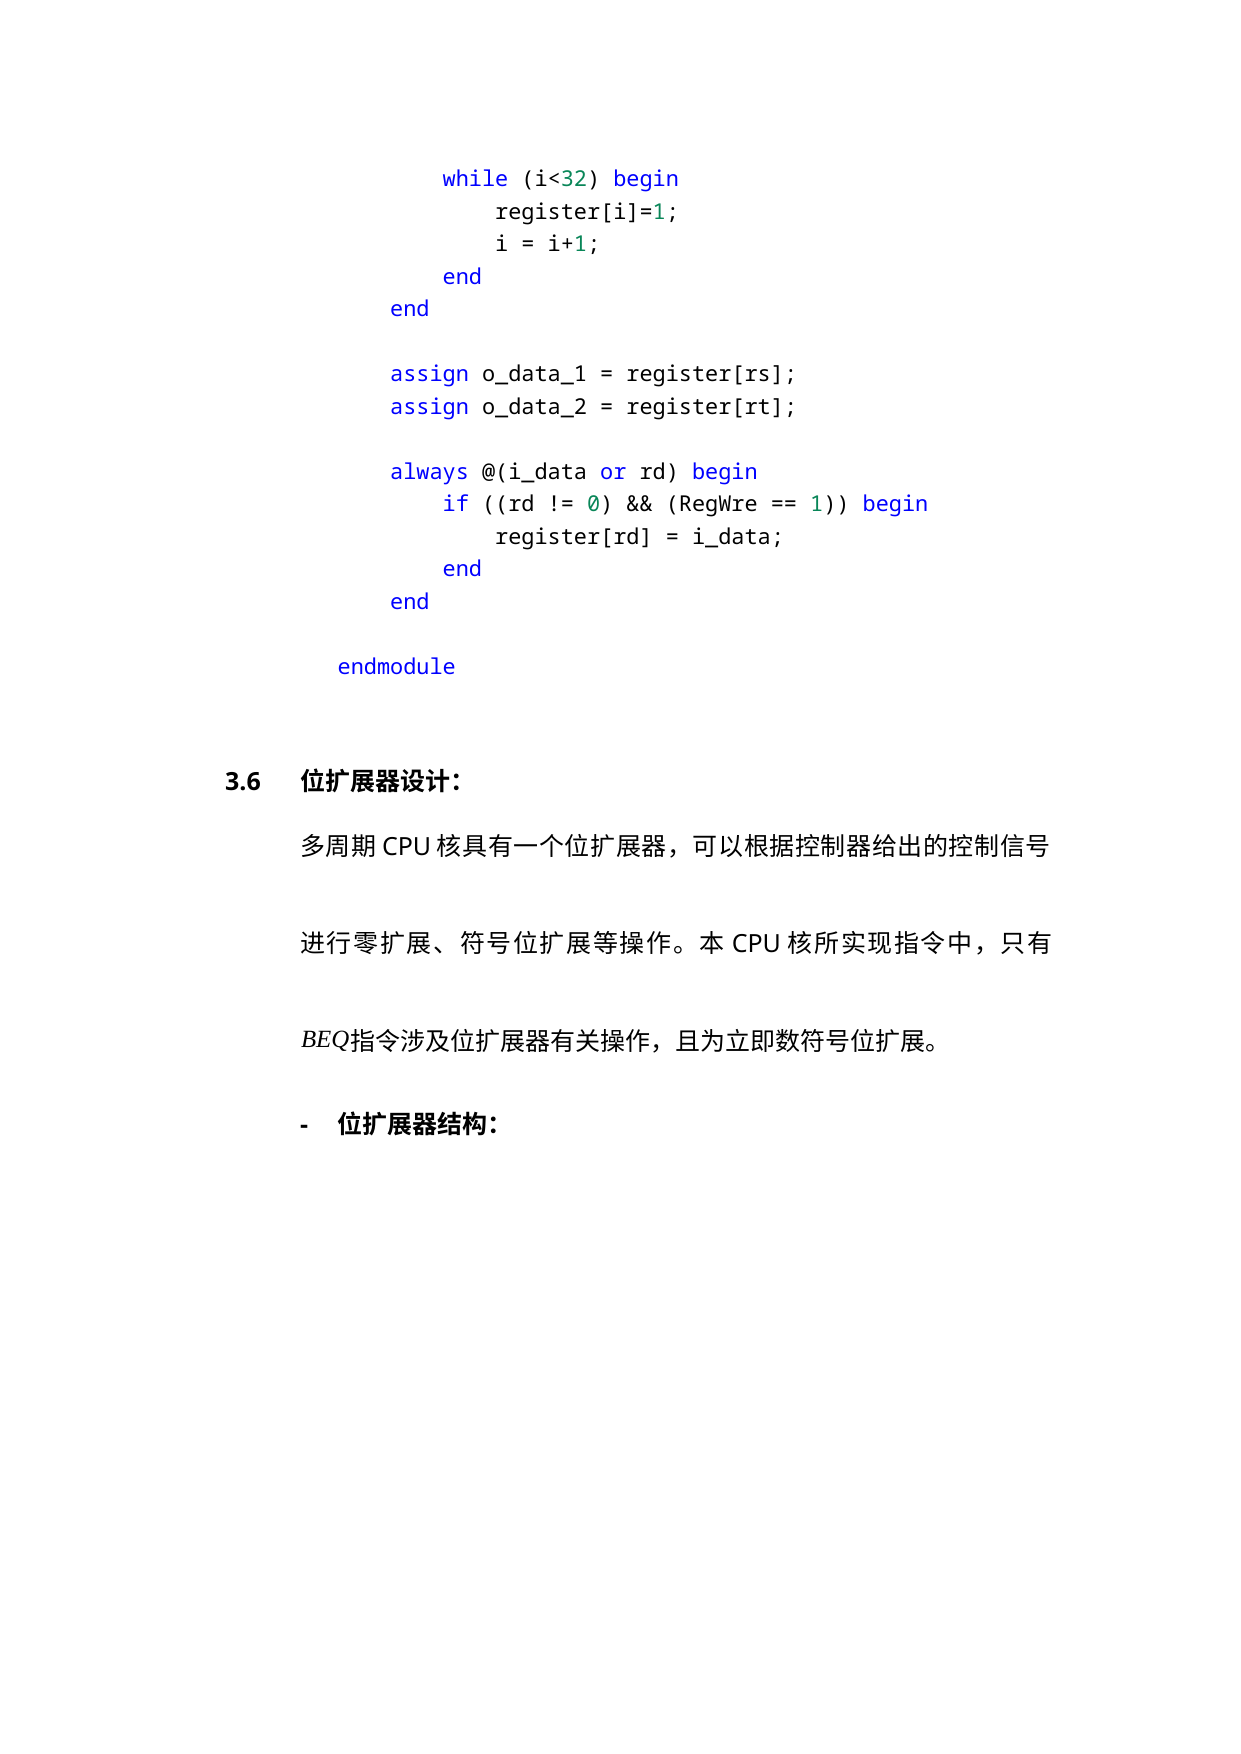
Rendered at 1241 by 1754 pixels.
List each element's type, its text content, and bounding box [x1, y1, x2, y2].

list 位扩展器结构： [300, 1090, 1053, 1155]
list end [337, 259, 1053, 292]
list end [337, 552, 1053, 584]
list always @(i_data or rd) begin [337, 454, 1053, 487]
list 多周期CPU核具有一个位扩展器，可以根据控制器给出的控制信号进行零扩展、符号位扩展等操作。本CPU核所实现指令中，只有指令涉及位扩展器有关操作，且为立即数符号位扩展。 [300, 812, 1053, 1072]
list while (i<32) begin [337, 162, 1053, 194]
list end [337, 292, 1053, 324]
list if ((rd != 0) && (RegWre == 1)) begin [337, 487, 1053, 519]
list register[rd] = i_data; [337, 519, 1053, 552]
list assign o_data_1 = register[rs]; [337, 357, 1053, 389]
list end [337, 584, 1053, 617]
list register[i]=1; [337, 194, 1053, 227]
list assign o_data_2 = register[rt]; [337, 389, 1053, 422]
list 位扩展器设计： [225, 747, 1053, 812]
list i = i+1; [337, 227, 1053, 259]
list endmodule [337, 649, 1053, 682]
